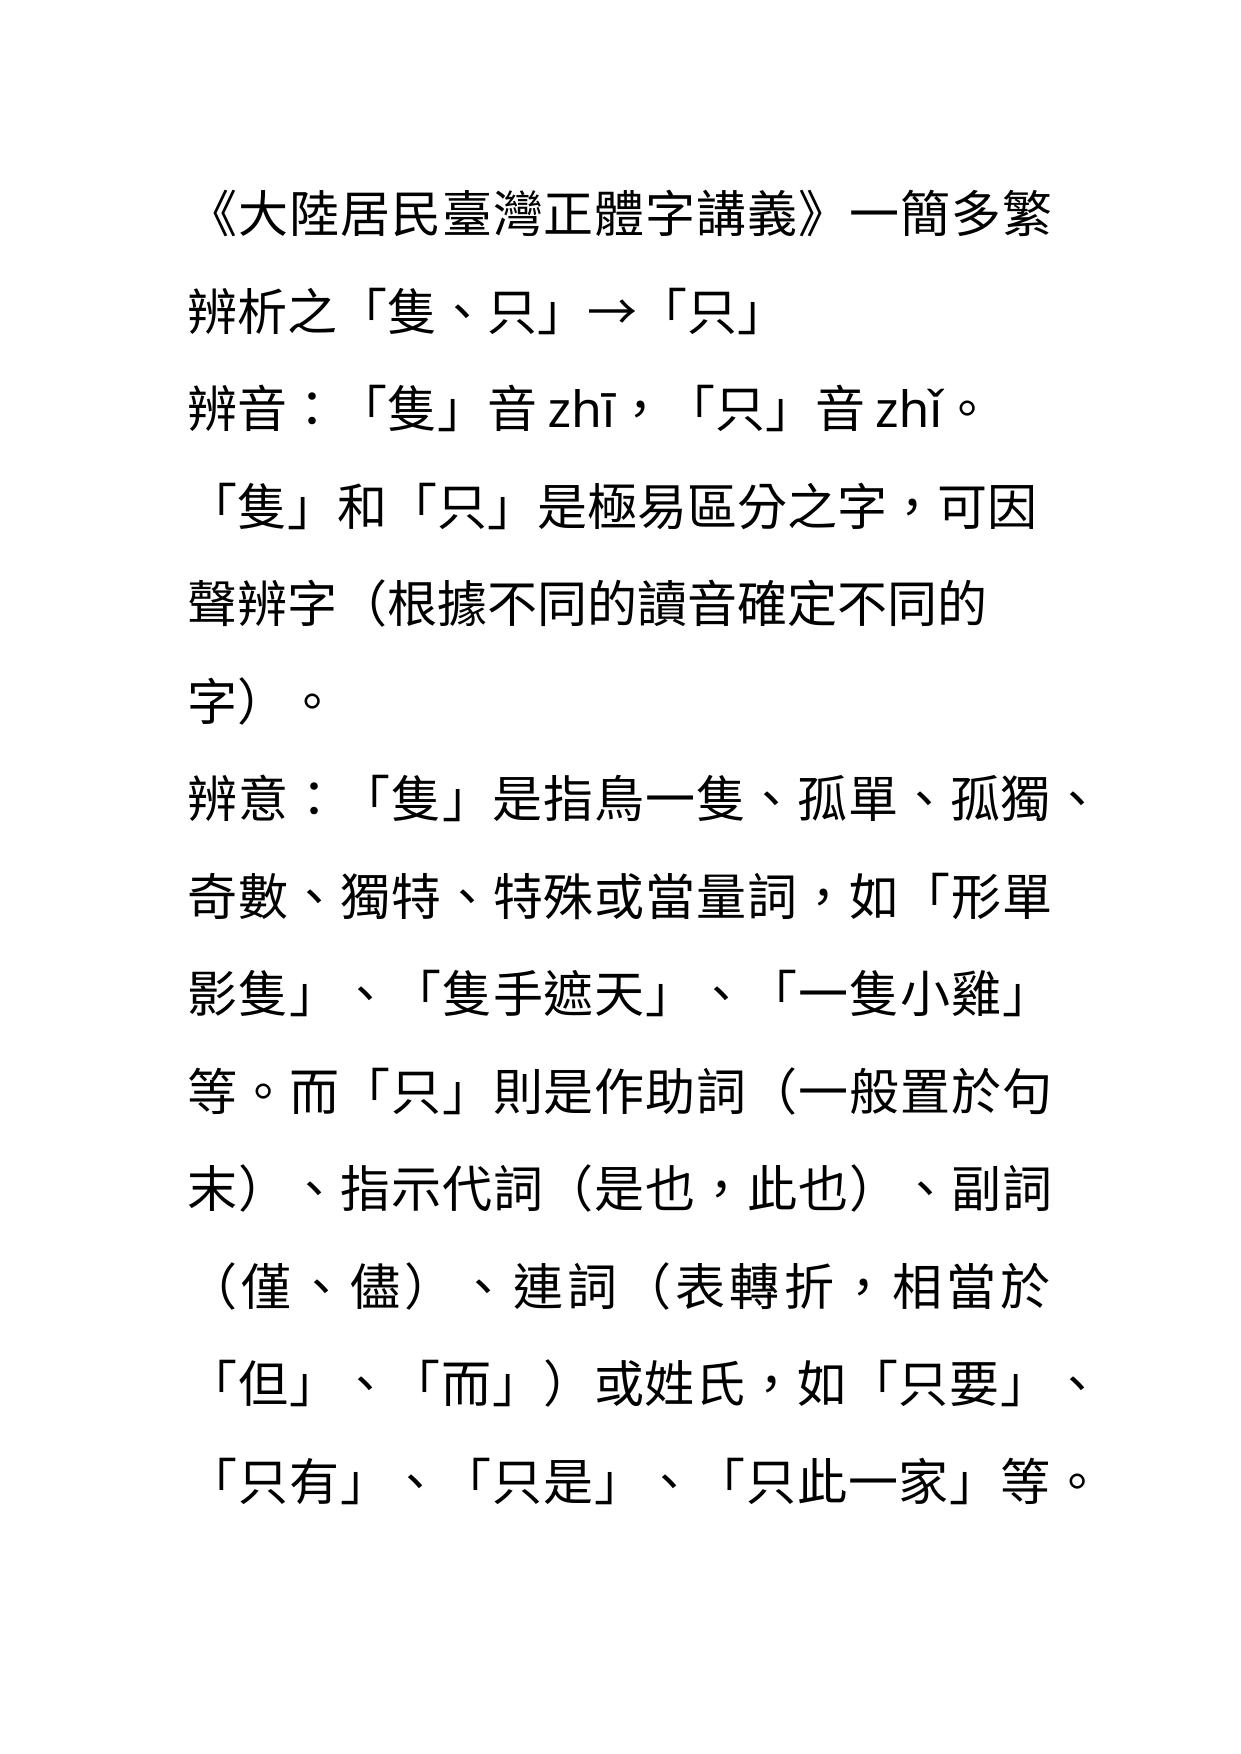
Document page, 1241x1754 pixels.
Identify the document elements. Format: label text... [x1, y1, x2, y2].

text 辨音：「隻」音zhī，「只」音zhǐ。「隻」和「只」是極易區分之字，可因聲辨字（根據不同的讀音確定不同的字）。 [187, 357, 1053, 747]
text 《大陸居民臺灣正體字講義》一簡多繁辨析之「隻、只」→「只」 [187, 162, 1053, 357]
